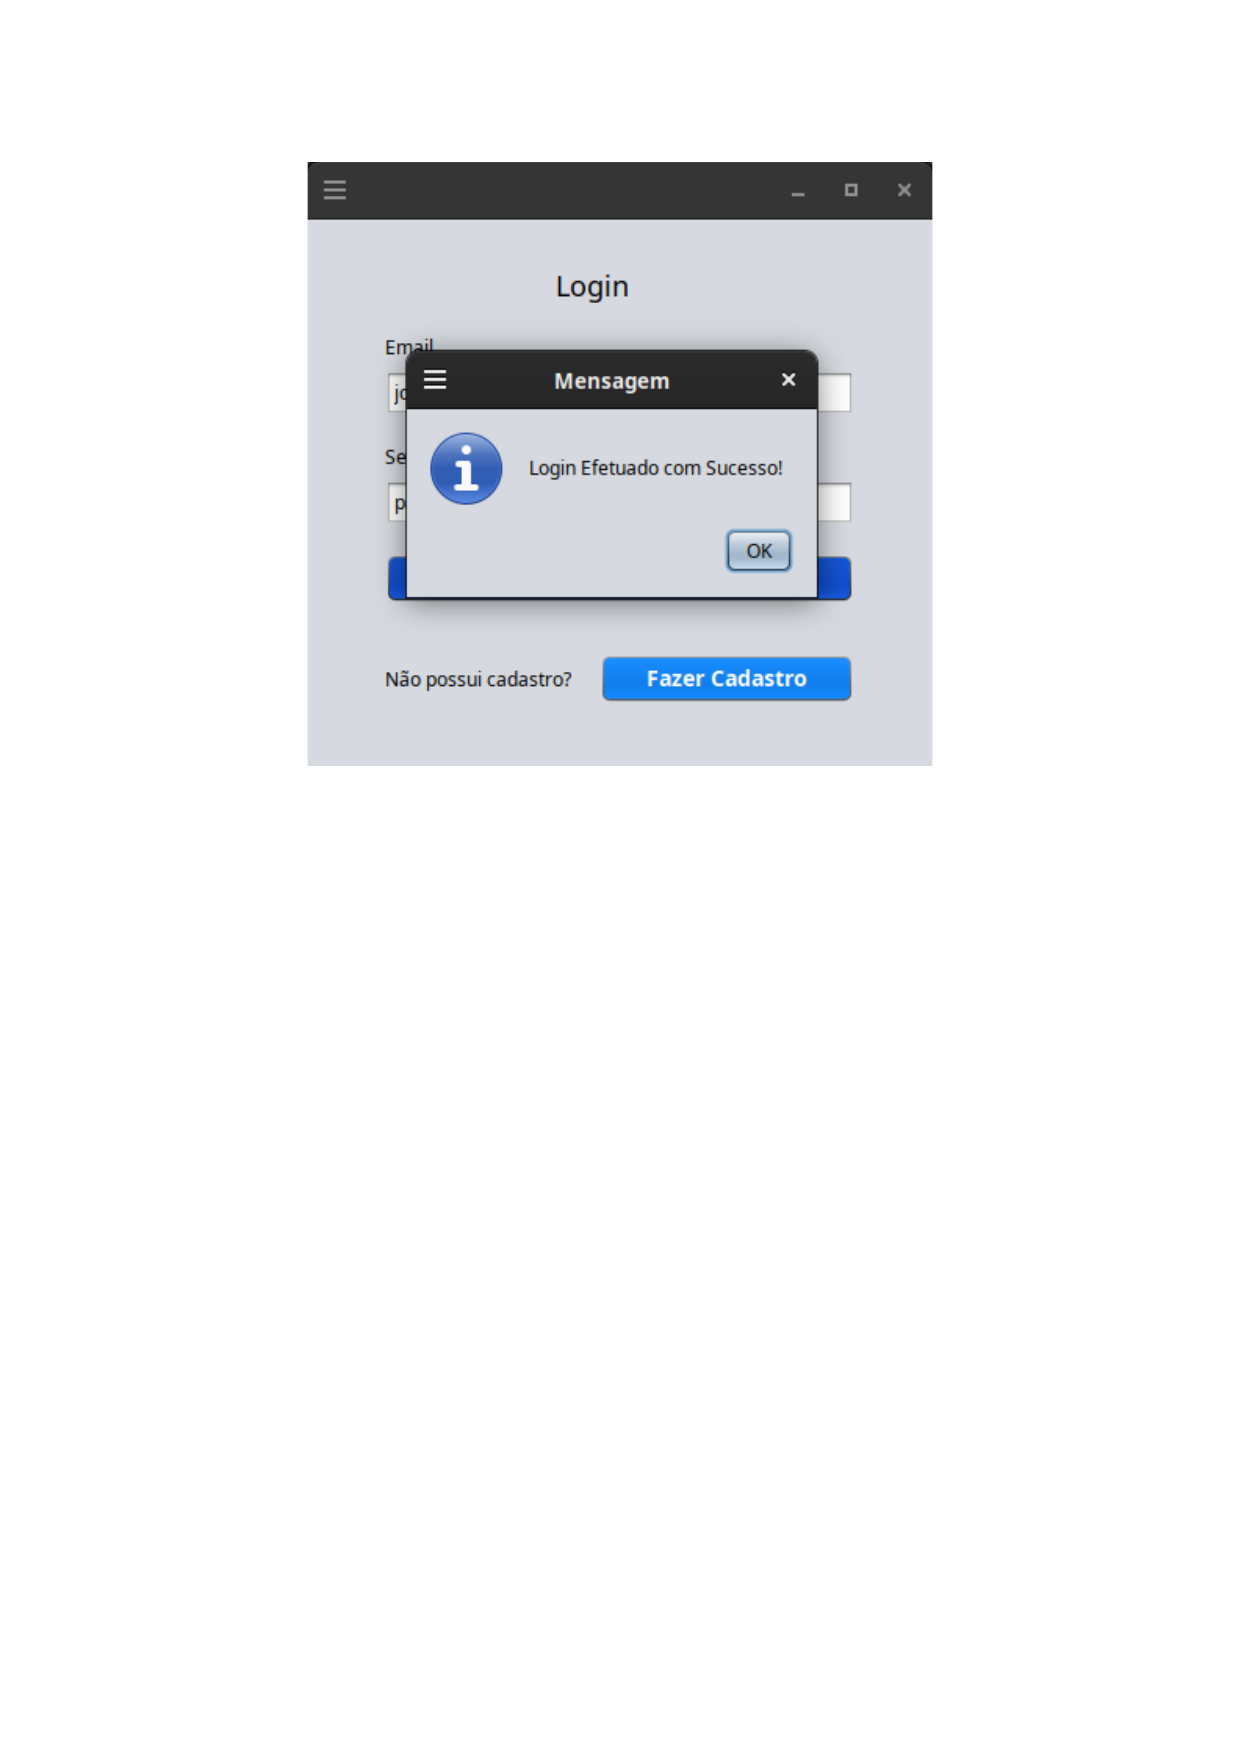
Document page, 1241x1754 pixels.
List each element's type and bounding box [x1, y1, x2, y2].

picture [307, 162, 933, 766]
